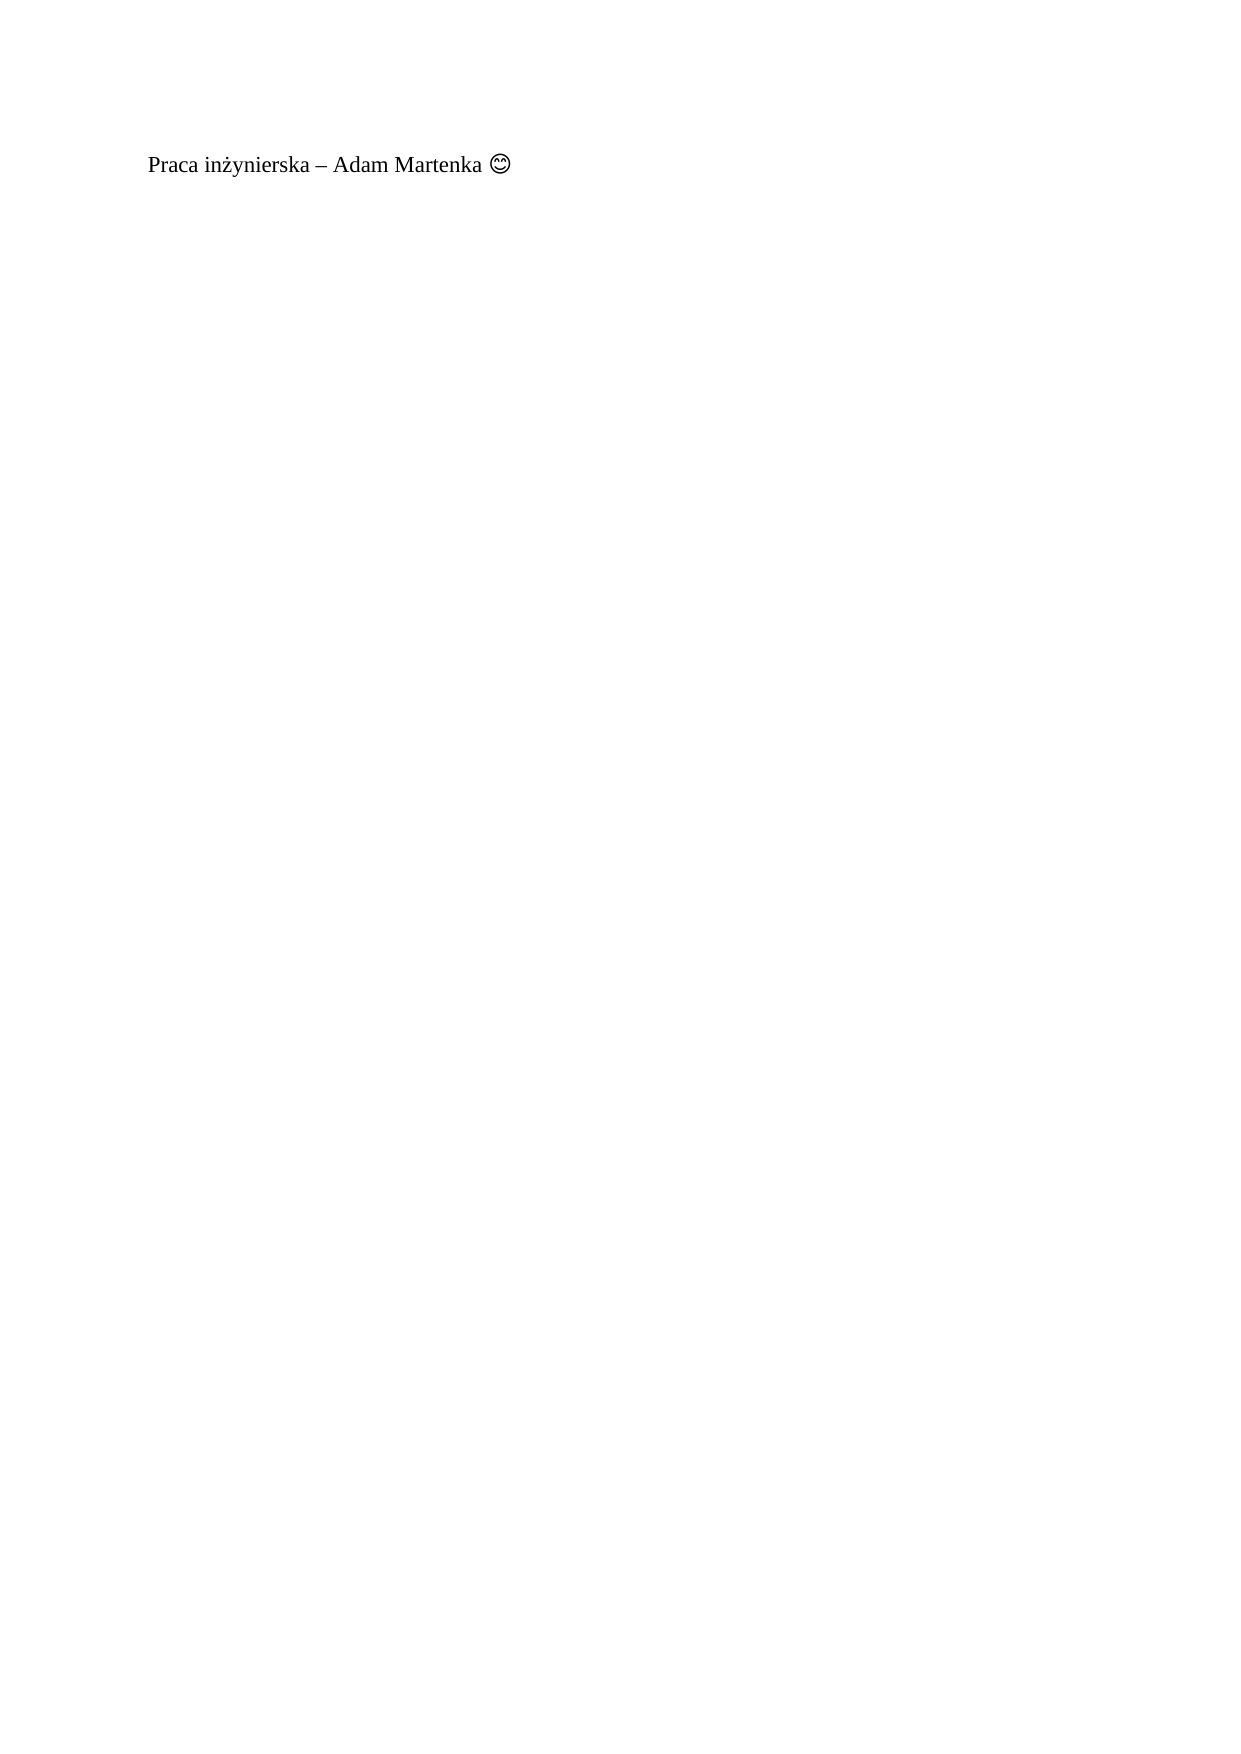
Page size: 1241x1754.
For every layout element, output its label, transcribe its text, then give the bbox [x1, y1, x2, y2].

text Praca inżynierska – Adam Martenka [148, 148, 1093, 179]
